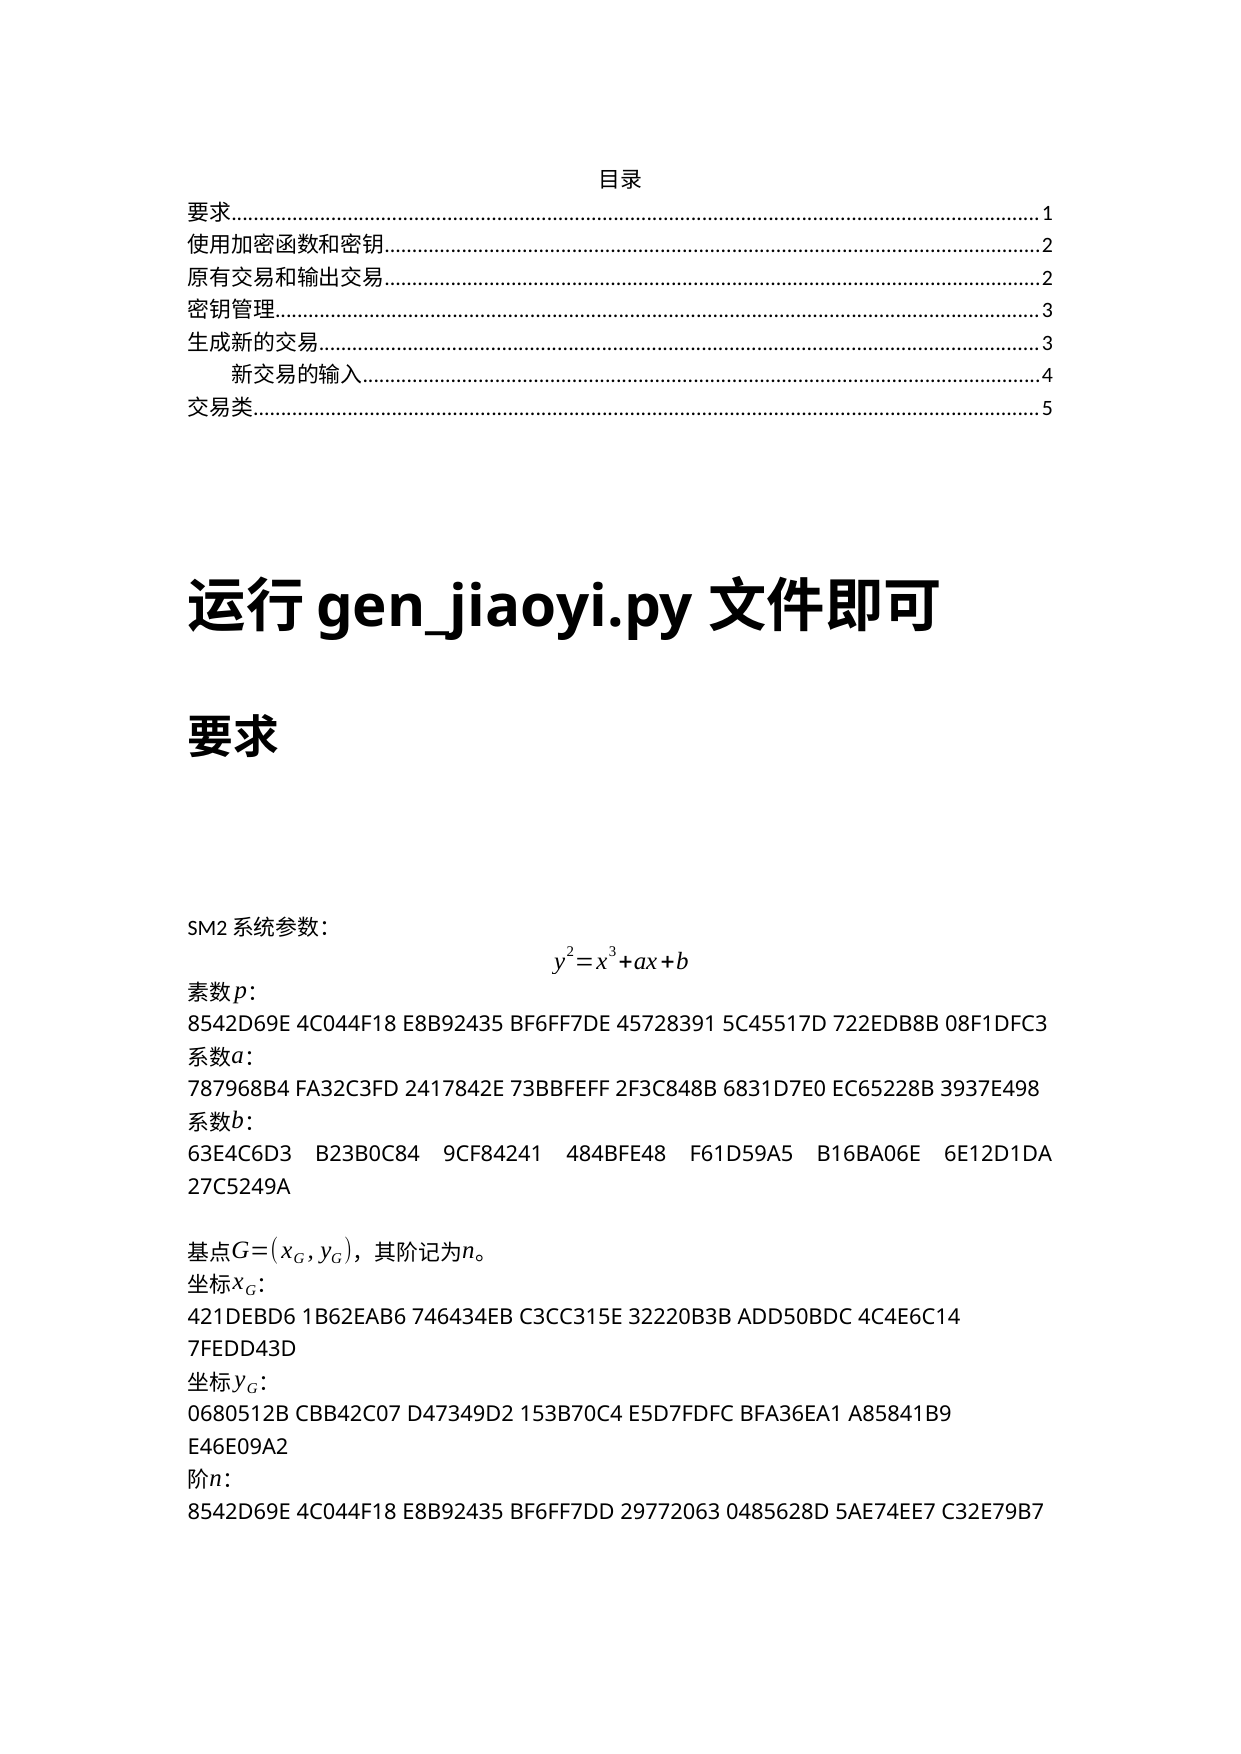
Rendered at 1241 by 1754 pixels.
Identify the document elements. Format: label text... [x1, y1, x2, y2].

text 787968B4 FA32C3FD 2417842E 73BBFEFF 2F3C848B 6831D7E0 EC65228B 3937E498 [187, 1072, 1053, 1104]
text 基点，其阶记为。 [187, 1234, 1053, 1267]
text 运行gen_jiaoyi.py 文件即可 [187, 552, 1053, 649]
text 421DEBD6 1B62EAB6 746434EB C3CC315E 32220B3B ADD50BDC 4C4E6C14 7FEDD43D [187, 1299, 1053, 1364]
text 素数： [187, 974, 1053, 1007]
text 坐标： [187, 1267, 1053, 1299]
text 系数： [187, 1039, 1053, 1072]
subtitle 要求 [187, 685, 1053, 782]
text SM2系统参数： [187, 909, 1053, 942]
text 63E4C6D3 B23B0C84 9CF84241 484BFE48 F61D59A5 B16BA06E 6E12D1DA 27C5249A [187, 1137, 1053, 1202]
text 阶： [187, 1462, 1053, 1494]
text 系数： [187, 1104, 1053, 1137]
text 0680512B CBB42C07 D47349D2 153B70C4 E5D7FDFC BFA36EA1 A85841B9 E46E09A2 [187, 1397, 1053, 1462]
text 8542D69E 4C044F18 E8B92435 BF6FF7DD 29772063 0485628D 5AE74EE7 C32E79B7 [187, 1494, 1053, 1527]
text 坐标： [187, 1364, 1053, 1397]
text 8542D69E 4C044F18 E8B92435 BF6FF7DE 45728391 5C45517D 722EDB8B 08F1DFC3 [187, 1007, 1053, 1039]
